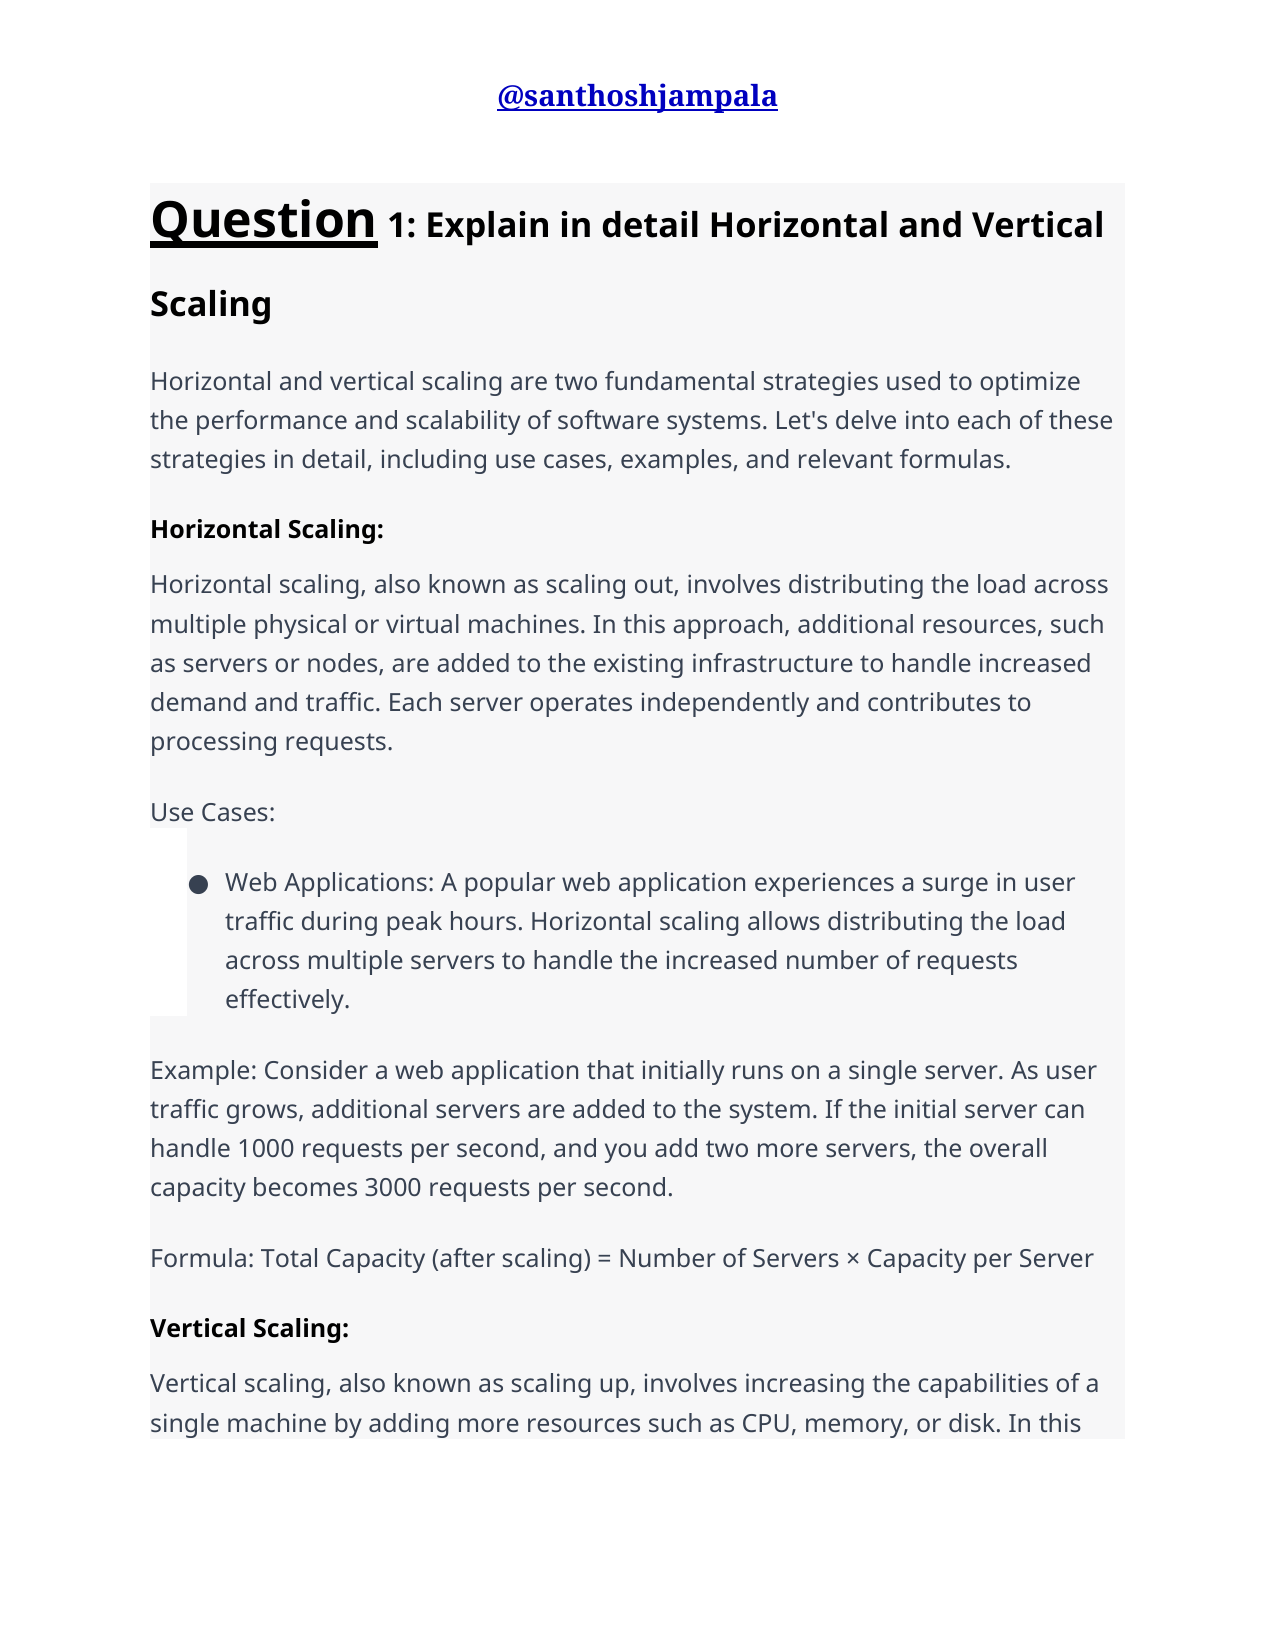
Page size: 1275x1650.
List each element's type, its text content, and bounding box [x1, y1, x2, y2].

subtitle Question 1: Explain in detail Horizontal and Vertical Scaling [150, 183, 1125, 327]
text Horizontal and vertical scaling are two fundamental strategies used to optimize the performance and scalability of software systems. Let's delve into each of these strategies in detail, including use cases, examples, and relevant formulas. [150, 363, 1125, 476]
list Web Applications: A popular web application experiences a surge in user traffic during peak hours. Horizontal scaling allows distributing the load across multiple servers to handle the increased number of requests effectively. [187, 864, 1125, 1016]
text Horizontal scaling, also known as scaling out, involves distributing the load across multiple physical or virtual machines. In this approach, additional resources, such as servers or nodes, are added to the existing infrastructure to handle increased demand and traffic. Each server operates independently and contributes to processing requests. [150, 567, 1125, 758]
text Example: Consider a web application that initially runs on a single server. As user traffic grows, additional servers are added to the system. If the initial server can handle 1000 requests per second, and you add two more servers, the overall capacity becomes 3000 requests per second. [150, 1052, 1125, 1204]
text Use Cases: [150, 794, 1125, 828]
subtitle Horizontal Scaling: [150, 512, 1125, 546]
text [150, 1366, 1125, 1439]
text Formula: Total Capacity (after scaling) = Number of Servers × Capacity per Server [150, 1240, 1125, 1274]
subtitle Vertical Scaling: [150, 1311, 1125, 1345]
